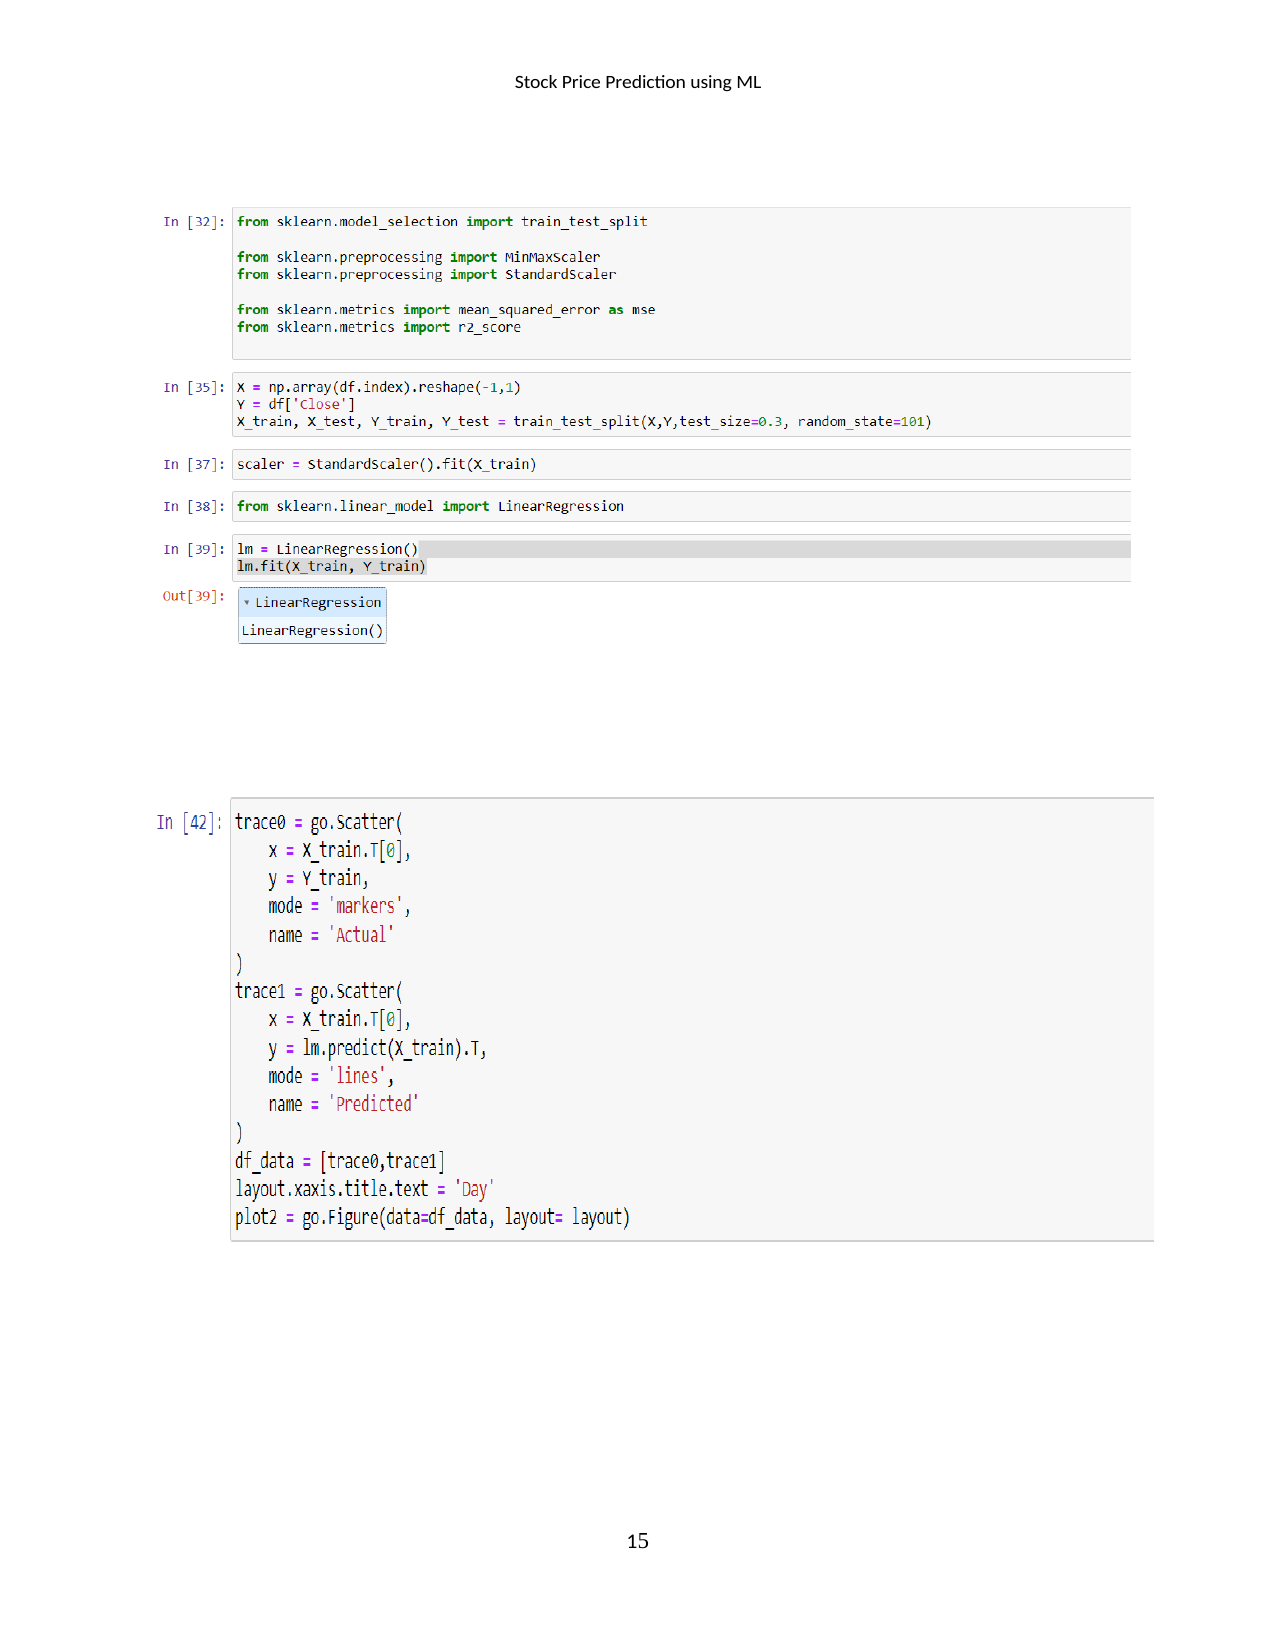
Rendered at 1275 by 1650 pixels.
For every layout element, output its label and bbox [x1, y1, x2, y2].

picture [147, 198, 1131, 661]
picture [129, 774, 1154, 1258]
